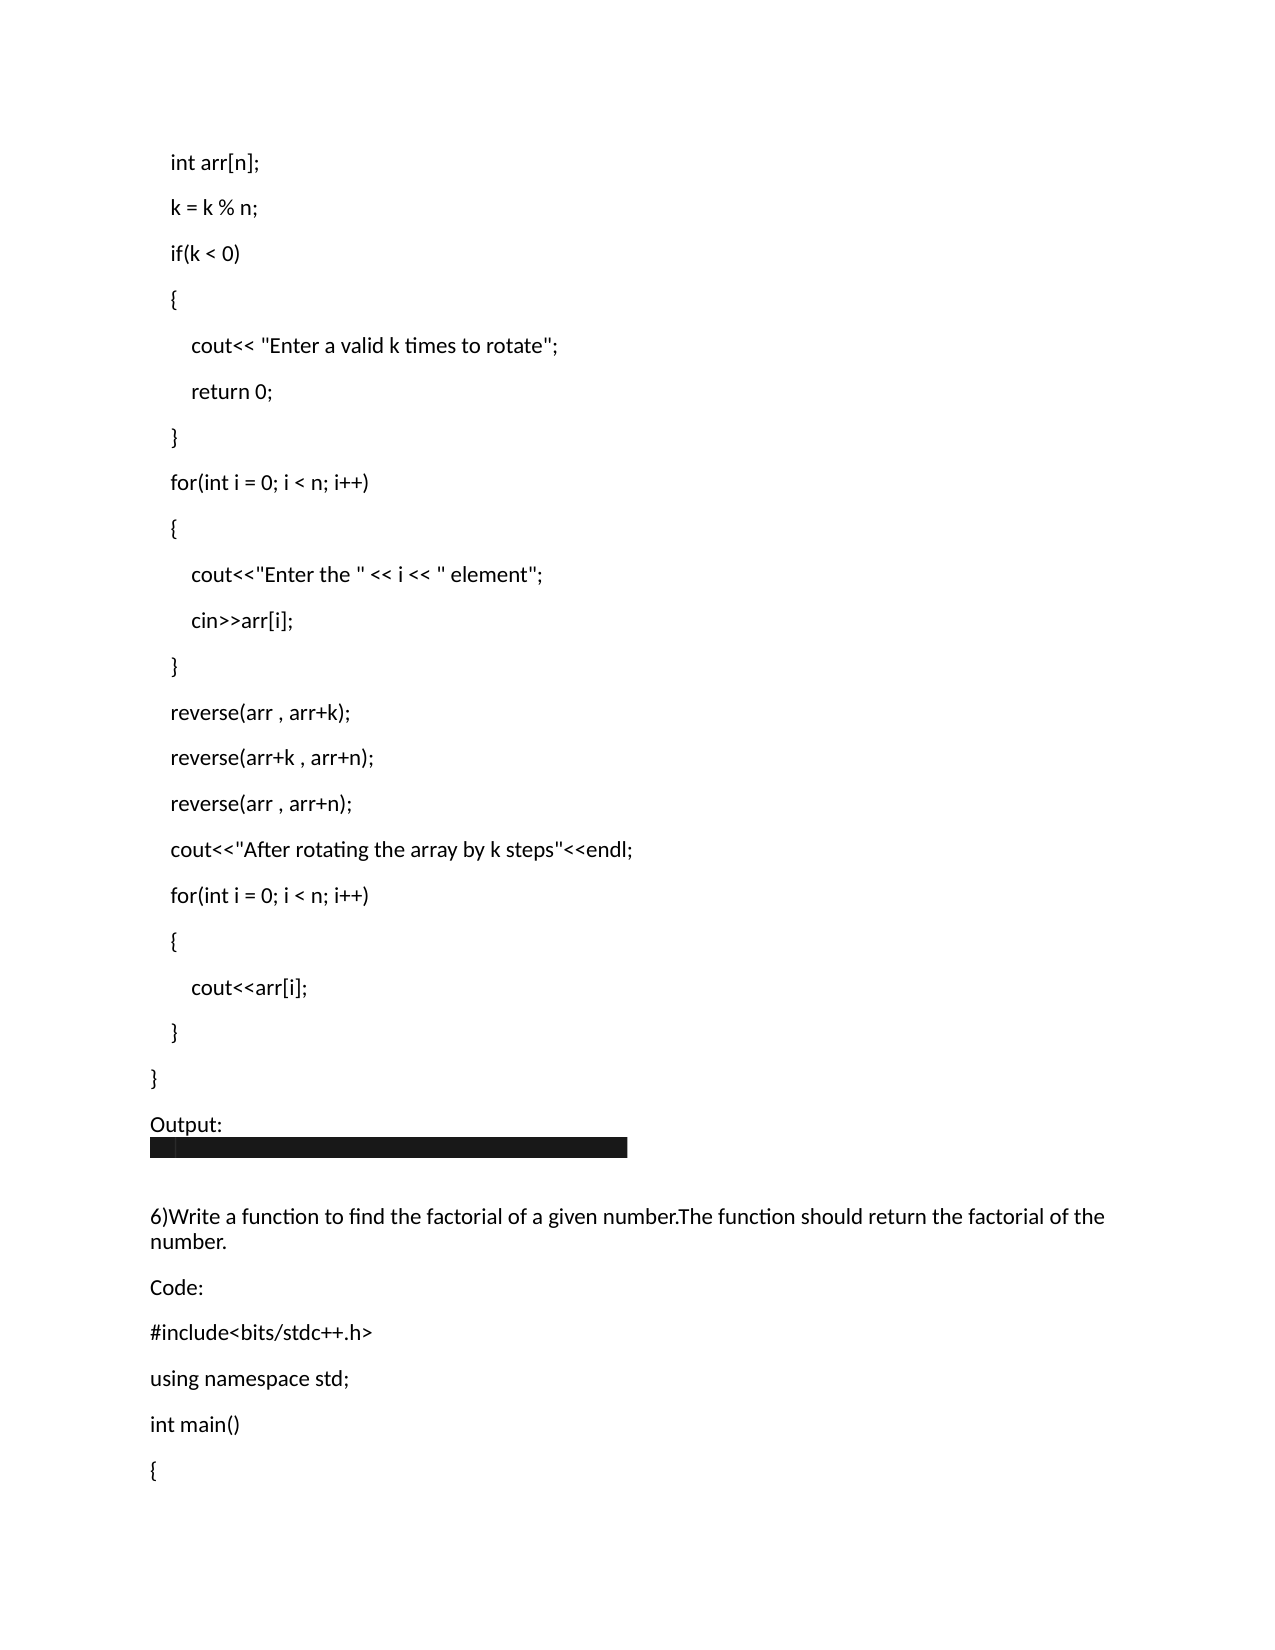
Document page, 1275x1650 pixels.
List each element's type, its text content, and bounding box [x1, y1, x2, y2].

text Output: [150, 1112, 1125, 1137]
text reverse(arr+k , arr+n); [150, 746, 1125, 771]
text { [150, 287, 1125, 312]
text cout<<arr[i]; [150, 975, 1125, 1000]
text k = k % n; [150, 196, 1125, 221]
text #include<bits/stdc++.h> [150, 1321, 1125, 1346]
text } [150, 654, 1125, 679]
text { [150, 929, 1125, 954]
text 6)Write a function to find the factorial of a given number.The function should return the factorial of the number. [150, 1204, 1125, 1254]
text reverse(arr , arr+n); [150, 792, 1125, 817]
text using namespace std; [150, 1367, 1125, 1392]
text return 0; [150, 379, 1125, 404]
text cout<< "Enter a valid k times to rotate"; [150, 333, 1125, 358]
text } [150, 1021, 1125, 1046]
text Code: [150, 1275, 1125, 1300]
text { [150, 517, 1125, 542]
text cin>>arr[i]; [150, 608, 1125, 633]
text reverse(arr , arr+k); [150, 700, 1125, 725]
text for(int i = 0; i < n; i++) [150, 471, 1125, 496]
text for(int i = 0; i < n; i++) [150, 883, 1125, 908]
text cout<<"Enter the " << i << " element"; [150, 562, 1125, 587]
text if(k < 0) [150, 242, 1125, 267]
text int arr[n]; [150, 150, 1125, 175]
text } [150, 425, 1125, 450]
text cout<<"After rotating the array by k steps"<<endl; [150, 837, 1125, 862]
text int main() [150, 1412, 1125, 1437]
text } [150, 1067, 1125, 1092]
text { [150, 1458, 1125, 1483]
